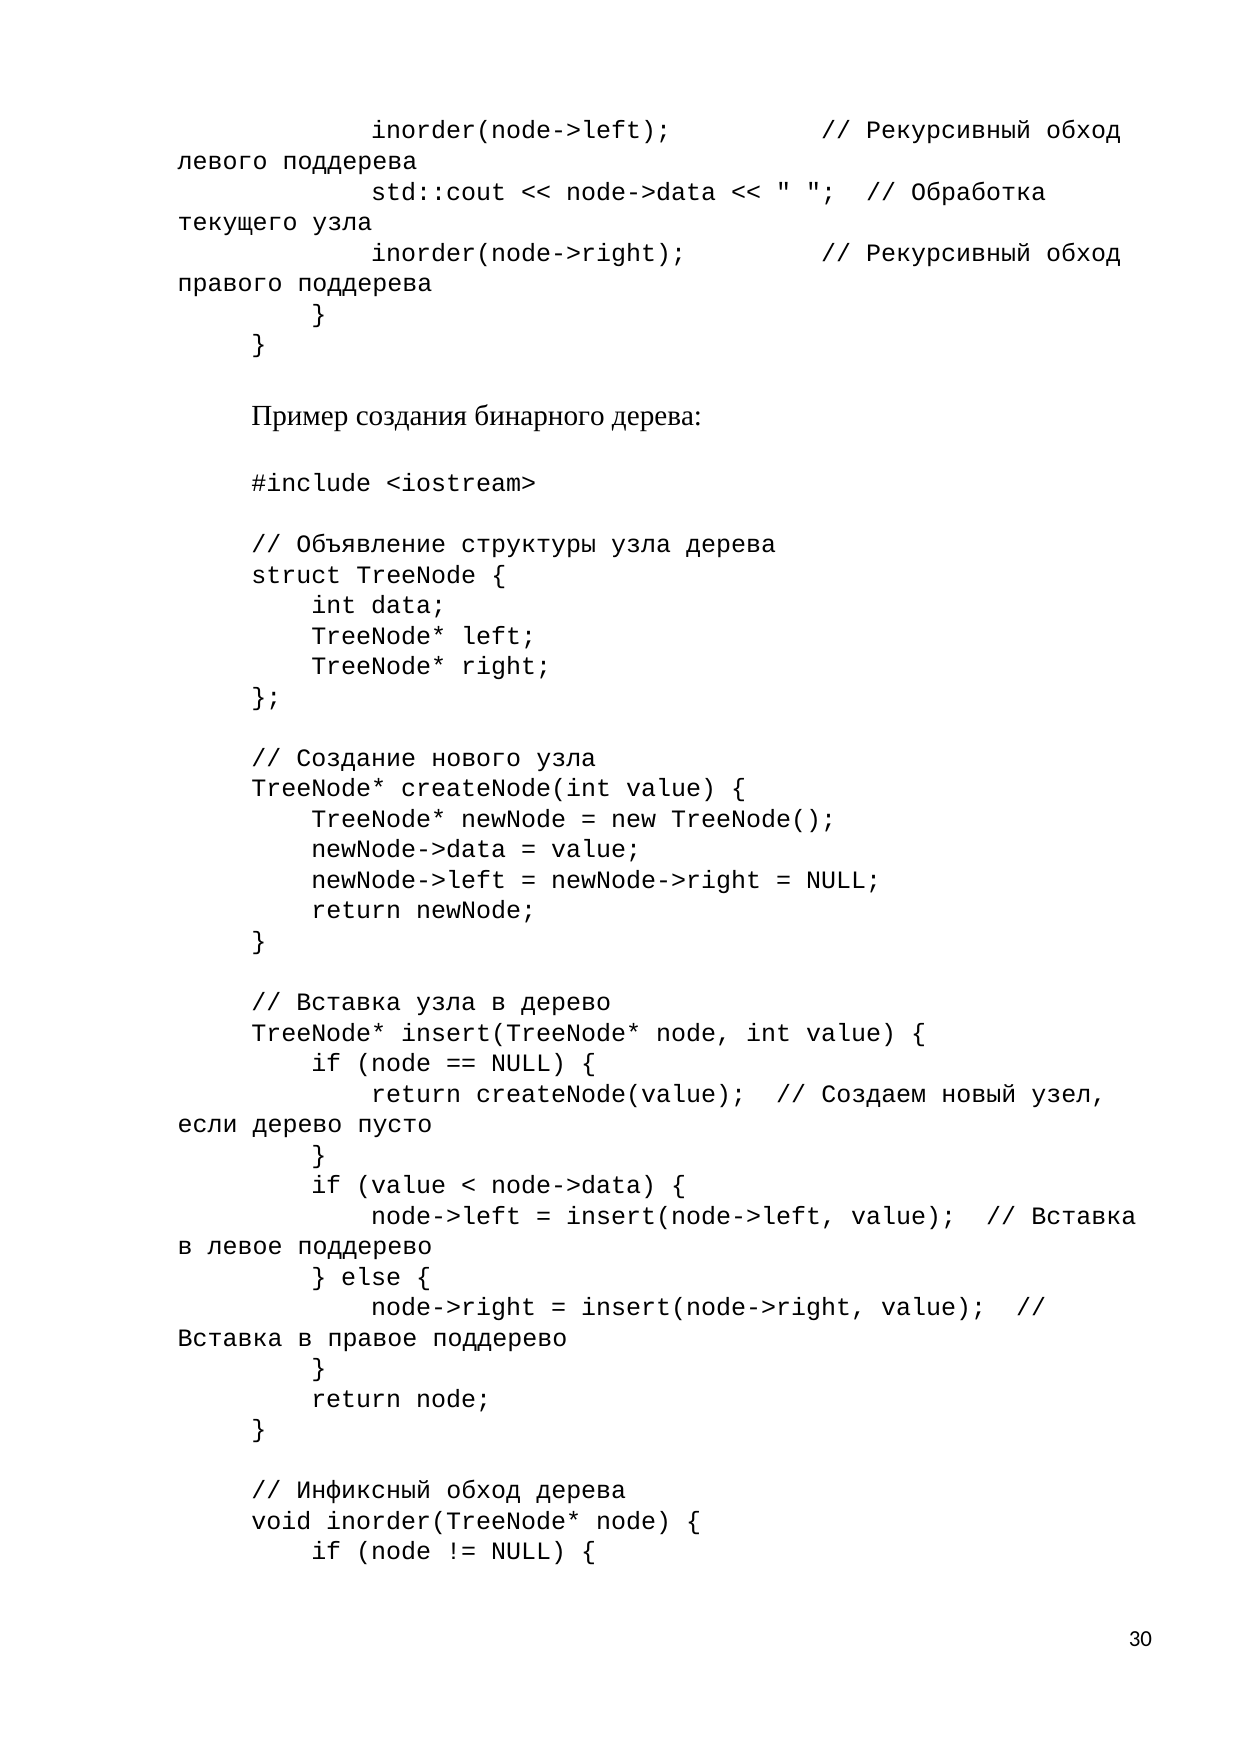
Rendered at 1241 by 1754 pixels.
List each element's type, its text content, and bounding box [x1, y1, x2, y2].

text int data; [177, 593, 1152, 621]
text std::cout << node->data << " "; // Обработка текущего узла [177, 179, 1152, 238]
text TreeNode* left; [177, 623, 1152, 652]
text struct TreeNode { [177, 562, 1152, 591]
text } [177, 301, 1152, 329]
text newNode->left = newNode->right = NULL; [177, 867, 1152, 896]
text inorder(node->right); // Рекурсивный обход правого поддерева [177, 240, 1152, 299]
text if (node == NULL) { [177, 1051, 1152, 1079]
text if (value < node->data) { [177, 1173, 1152, 1201]
text } [177, 1417, 1152, 1445]
text } [177, 1356, 1152, 1384]
text if (node != NULL) { [177, 1539, 1152, 1567]
text inorder(node->left); // Рекурсивный обход левого поддерева [177, 118, 1152, 177]
text TreeNode* newNode = new TreeNode(); [177, 806, 1152, 835]
text void inorder(TreeNode* node) { [177, 1508, 1152, 1537]
text TreeNode* right; [177, 654, 1152, 682]
text } else { [177, 1264, 1152, 1293]
text TreeNode* insert(TreeNode* node, int value) { [177, 1020, 1152, 1048]
text } [177, 928, 1152, 957]
text return createNode(value); // Создаем новый узел, если дерево пусто [177, 1081, 1152, 1140]
text Пример создания бинарного дерева: [177, 398, 1152, 432]
text } [177, 332, 1152, 360]
text node->left = insert(node->left, value); // Вставка в левое поддерево [177, 1203, 1152, 1262]
text } [177, 1142, 1152, 1171]
text // Вставка узла в дерево [177, 989, 1152, 1018]
text node->right = insert(node->right, value); // Вставка в правое поддерево [177, 1295, 1152, 1354]
text TreeNode* createNode(int value) { [177, 776, 1152, 804]
text return newNode; [177, 898, 1152, 926]
text // Объявление структуры узла дерева [177, 532, 1152, 560]
text #include <iostream> [177, 471, 1152, 499]
text return node; [177, 1386, 1152, 1415]
text // Создание нового узла [177, 745, 1152, 774]
text // Инфиксный обход дерева [177, 1478, 1152, 1506]
text }; [177, 684, 1152, 713]
text newNode->data = value; [177, 837, 1152, 865]
